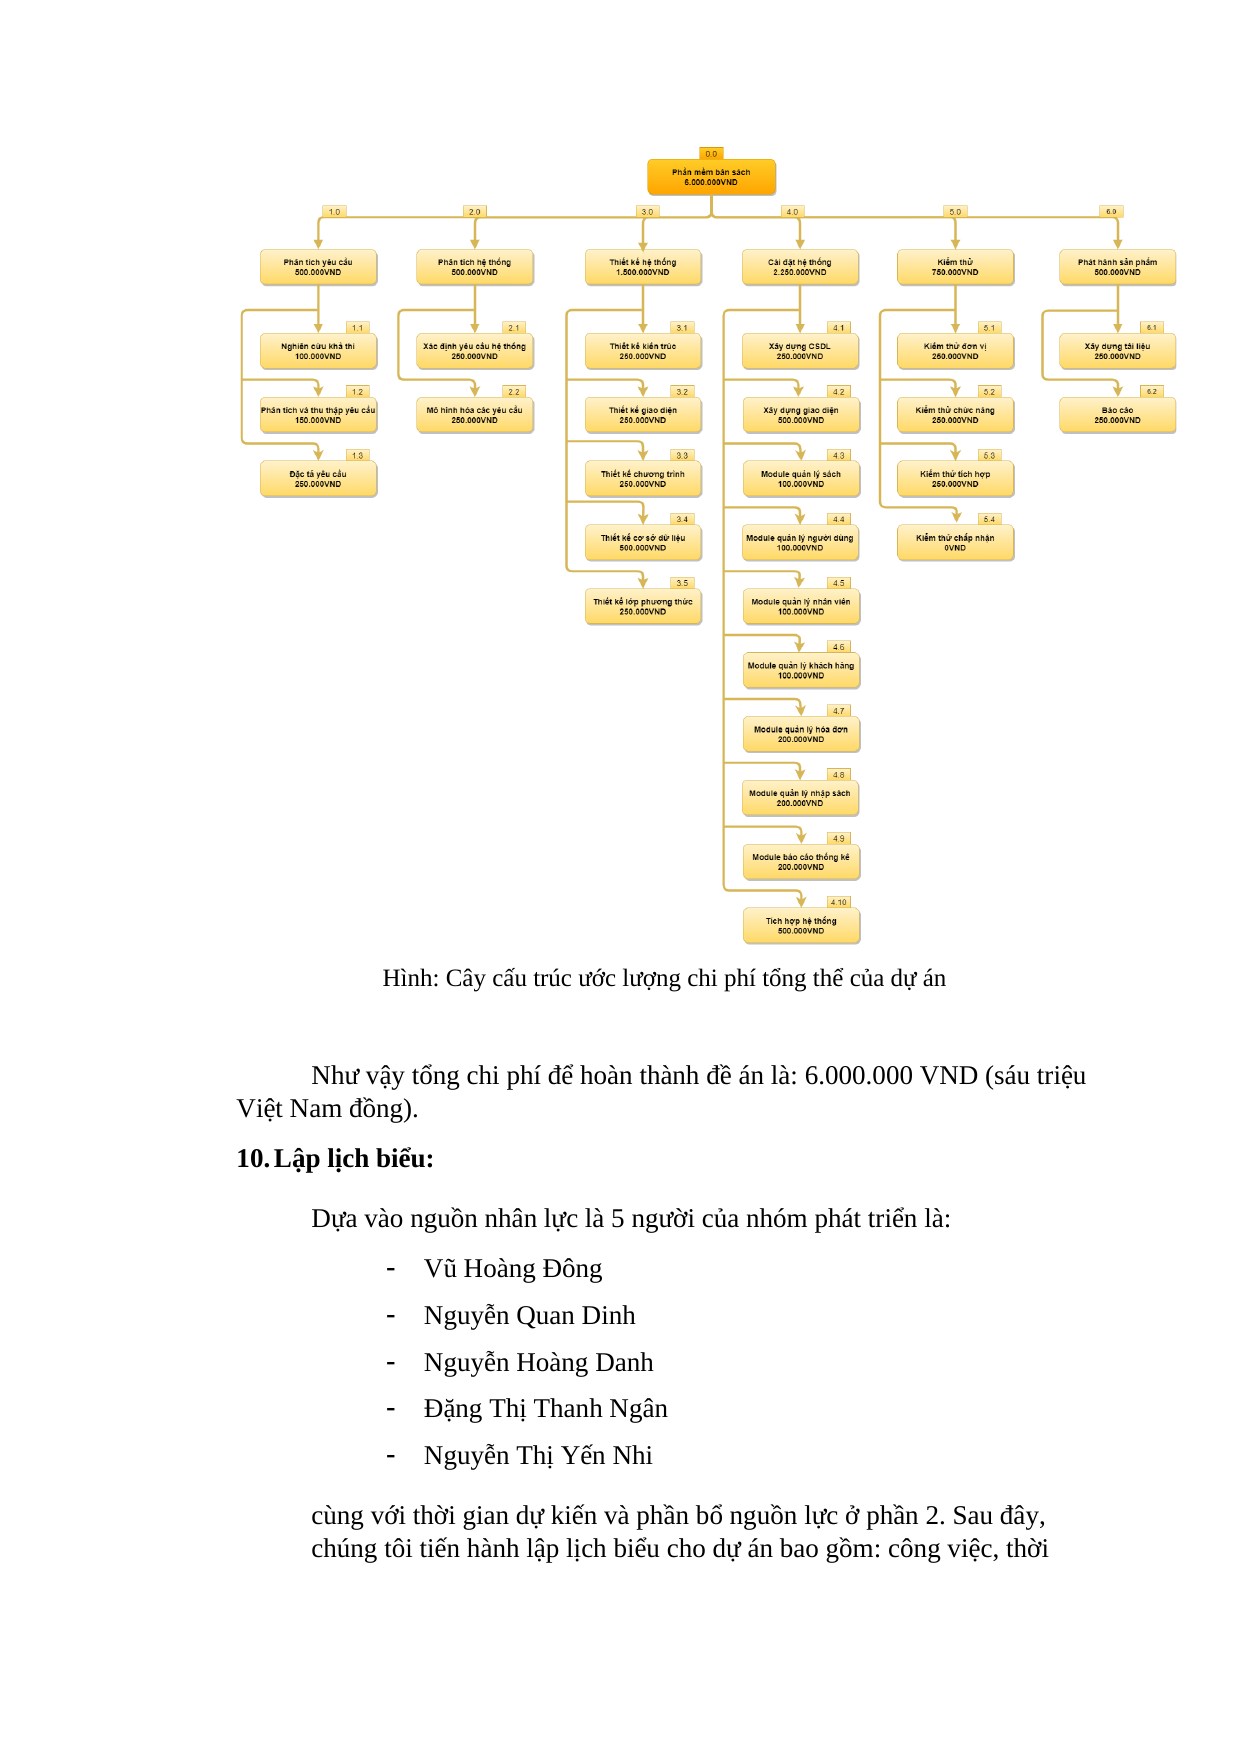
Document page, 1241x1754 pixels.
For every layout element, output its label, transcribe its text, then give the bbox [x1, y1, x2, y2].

list Nguyễn Thị Yến Nhi [386, 1439, 1092, 1471]
list Lập lịch biểu: [236, 1142, 1092, 1174]
list Nguyễn Quan Dinh [386, 1299, 1092, 1330]
picture [236, 147, 1177, 945]
text Như vậy tổng chi phí để hoàn thành đề án là: 6.000.000 VND (sáu triệu Việt Nam đồng). [236, 1059, 1092, 1123]
list Đặng Thị Thanh Ngân [386, 1392, 1092, 1424]
text Hình: Cây cấu trúc ước lượng chi phí tổng thể của dự án [236, 963, 1092, 992]
text Dựa vào nguồn nhân lực là 5 người của nhóm phát triển là: [236, 1202, 1092, 1233]
list Nguyễn Hoàng Danh [386, 1346, 1092, 1377]
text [311, 1499, 1092, 1563]
list Vũ Hoàng Đông [386, 1252, 1092, 1283]
